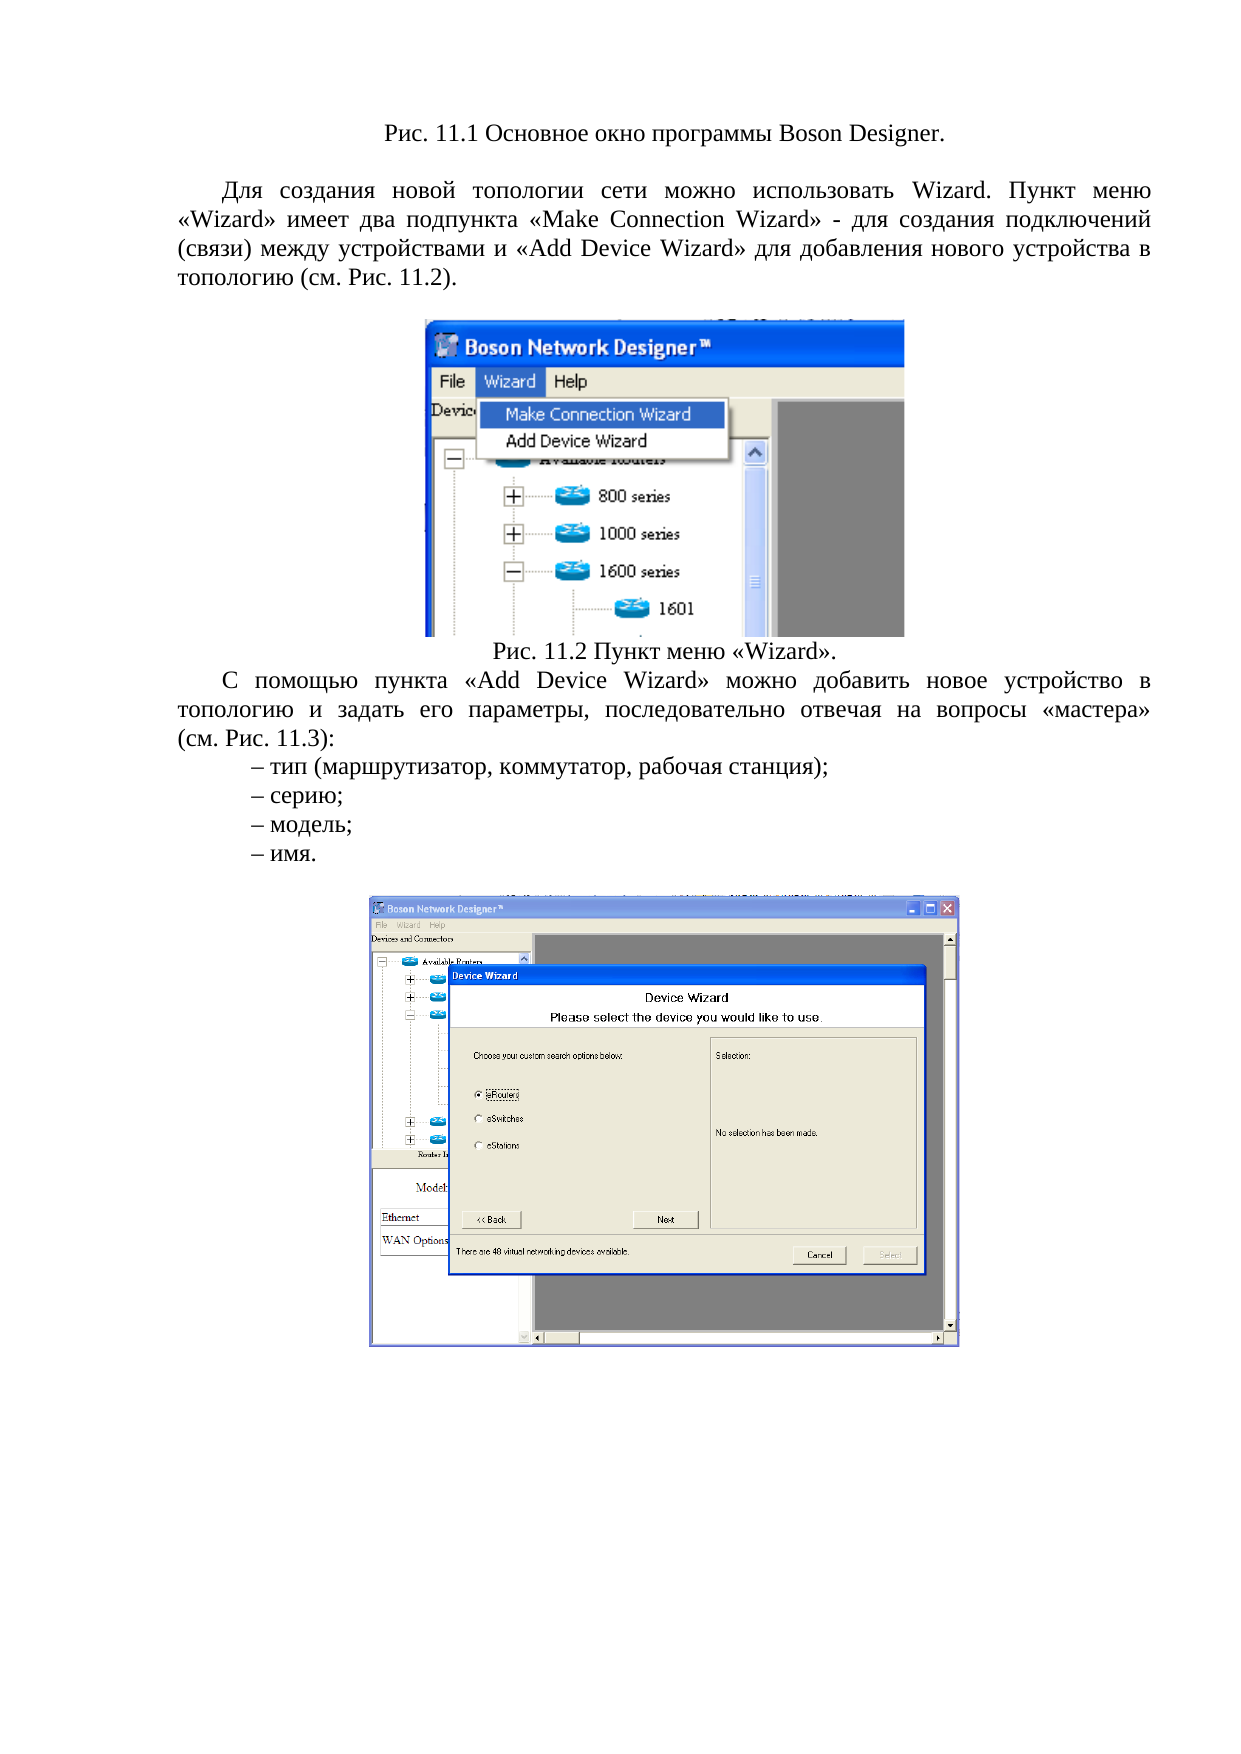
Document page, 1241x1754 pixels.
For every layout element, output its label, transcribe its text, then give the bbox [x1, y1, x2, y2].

text Для создания новой топологии сети можно использовать Wizard. Пункт меню «Wizard» имеет два подпункта «Make Connection Wizard» - для создания подключений (связи) между устройствами и «Add Device Wizard» для добавления нового устройства в топологию (см. Рис. 11.2). [177, 176, 1152, 291]
text C помощью пункта «Add Device Wizard» можно добавить новое устройство в топологию и задать его параметры, последовательно отвечая на вопросы «мастера» (см. Рис. 11.3): [177, 665, 1152, 751]
text – имя. [177, 838, 1152, 866]
text – тип (маршрутизатор, коммутатор, рабочая станция); [177, 751, 1152, 780]
text – серию; [177, 780, 1152, 809]
text – модель; [177, 809, 1152, 838]
text Рис. 11.2 Пункт меню «Wizard». [177, 636, 1152, 665]
text Рис. 11.1 Основное окно программы Boson Designer. [177, 118, 1152, 147]
picture [424, 319, 905, 637]
picture [369, 895, 960, 1347]
